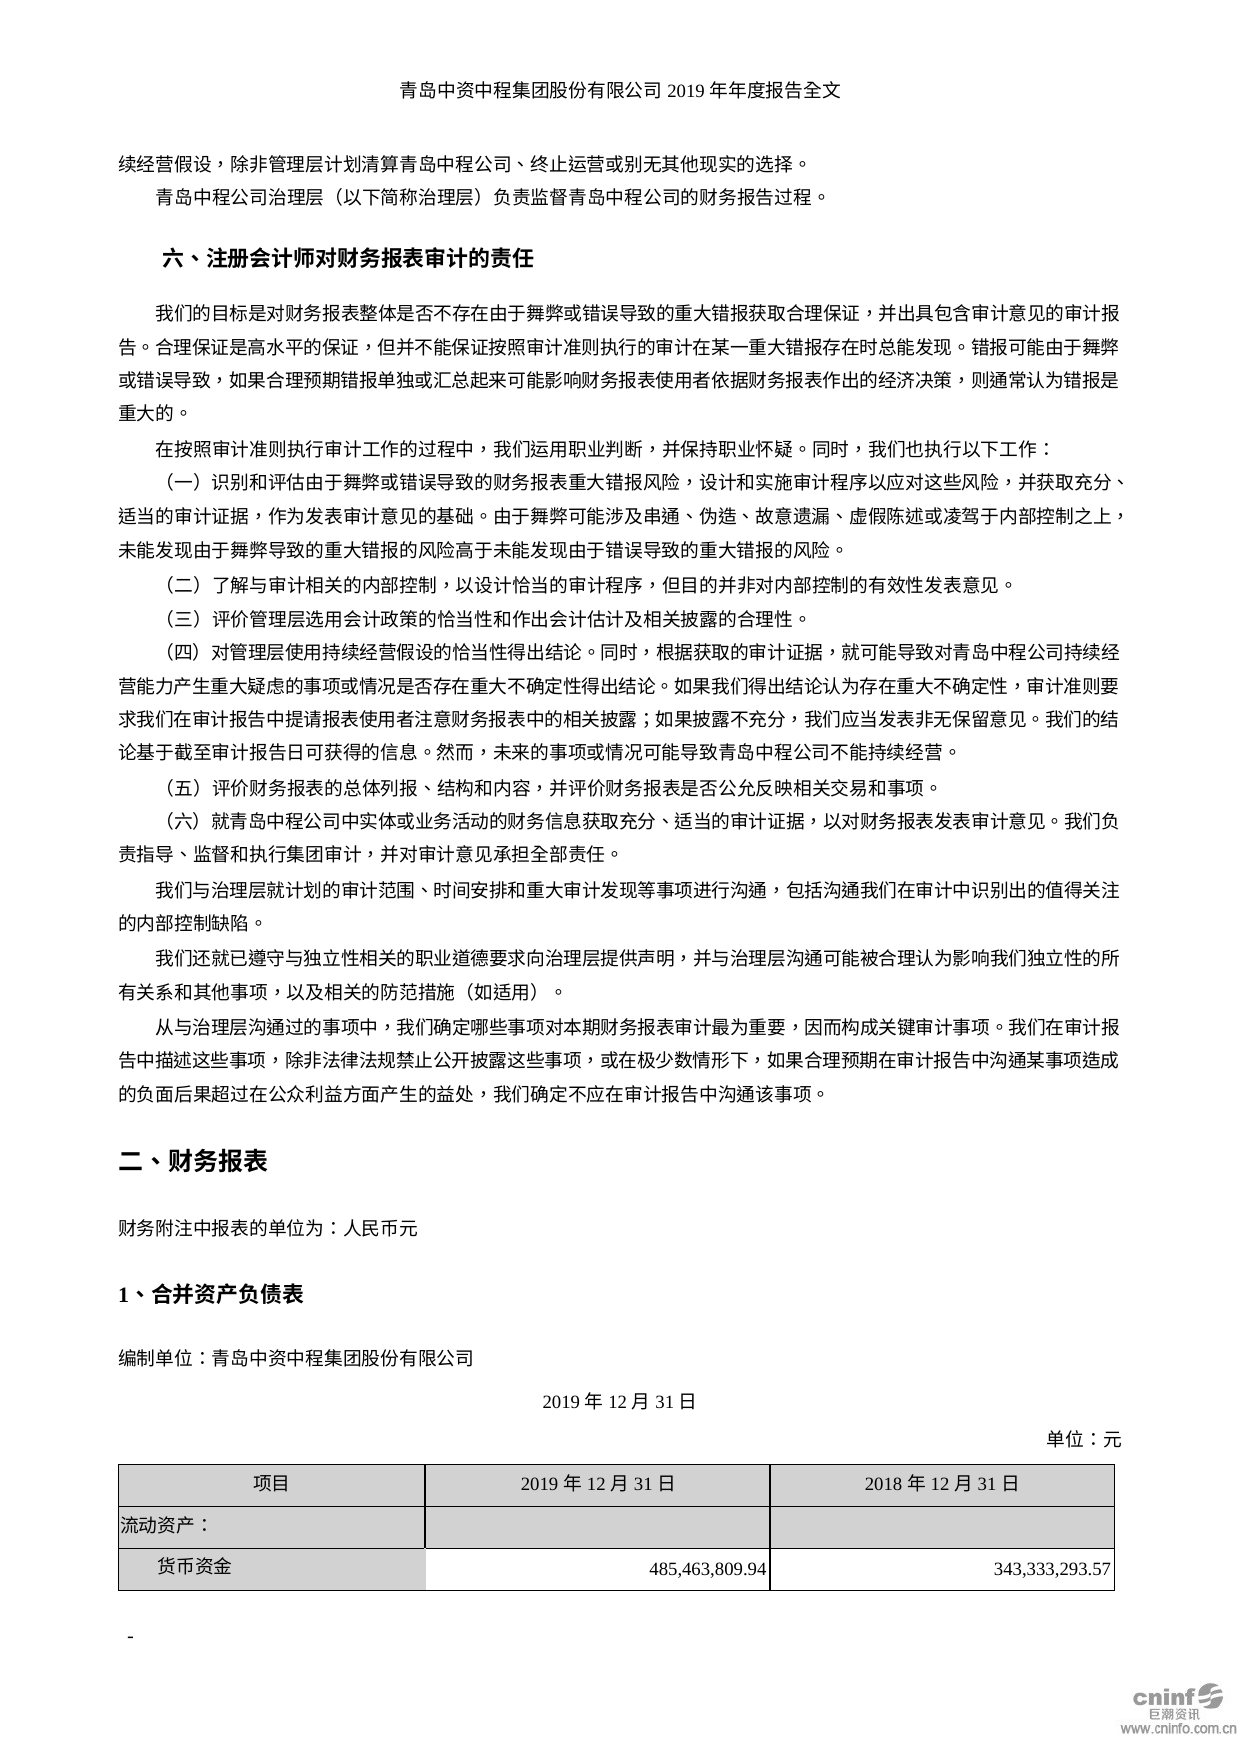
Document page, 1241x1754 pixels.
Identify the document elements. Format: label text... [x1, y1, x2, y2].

text （一）识别和评估由于舞弊或错误导致的财务报表重大错报风险，设计和实施审计程序以应对这些风险，并获取充分、 适当的审计证据，作为发表审计意见的基础。由于舞弊可能涉及串通、伪造、故意遗漏、虚假陈述或凌驾于内部控制之上， 未能发现由于舞弊导致的重大错报的风险高于未能发现由于错误导致的重大错报的风险。 [118, 469, 1131, 563]
text 单位：元 [1047, 1427, 1240, 1452]
text 我们还就已遵守与独立性相关的职业道德要求向治理层提供声明，并与治理层沟通可能被合理认为影响我们独立性的所 有关系和其他事项，以及相关的防范措施（如适用）。 [118, 946, 1122, 1004]
text 从与治理层沟通过的事项中，我们确定哪些事项对本期财务报表审计最为重要，因而构成关键审计事项。我们在审计报 告中描述这些事项，除非法律法规禁止公开披露这些事项，或在极少数情形下，如果合理预期在审计报告中沟通某事项造成 的负面后果超过在公众利益方面产生的益处，我们确定不应在审计报告中沟通该事项。 [118, 1014, 1123, 1106]
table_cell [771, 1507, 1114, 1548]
text 我们的目标是对财务报表整体是否不存在由于舞弊或错误导致的重大错报获取合理保证，并出具包含审计意见的审计报 告。合理保证是高水平的保证，但并不能保证按照审计准则执行的审计在某一重大错报存在时总能发现。错报可能由于舞弊 或错误导致，如果合理预期错报单独或汇总起来可能影响财务报表使用者依据财务报表作出的经济决策，则通常认为错报是 重大的。 [118, 301, 1122, 426]
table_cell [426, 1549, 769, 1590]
text 在按照审计准则执行审计工作的过程中，我们运用职业判断，并保持职业怀疑。同时，我们也执行以下工作： [156, 436, 1240, 461]
text 编制单位：青岛中资中程集团股份有限公司 [118, 1346, 476, 1371]
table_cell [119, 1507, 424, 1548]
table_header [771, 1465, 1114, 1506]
picture [1115, 1680, 1240, 1737]
text （四）对管理层使用持续经营假设的恰当性得出结论。同时，根据获取的审计证据，就可能导致对青岛中程公司持续经 营能力产生重大疑虑的事项或情况是否存在重大不确定性得出结论。如果我们得出结论认为存在重大不确定性，审计准则要 求我们在审计报告中提请报表使用者注意财务报表中的相关披露；如果披露不充分，我们应当发表非无保留意见。我们的结 论基于截至审计报告日可获得的信息。然而，未来的事项或情况可能导致青岛中程公司不能持续经营。 [118, 639, 1123, 765]
text 财务附注中报表的单位为：人民币元 [118, 1215, 1240, 1241]
subtitle 1、合并资产负债表 [118, 1279, 1240, 1308]
subtitle 六、注册会计师对财务报表审计的责任 [162, 243, 1240, 273]
text 2019 年 12 月 31 日 [542, 1388, 699, 1413]
text （五）评价财务报表的总体列报、结构和内容，并评价财务报表是否公允反映相关交易和事项。 [156, 775, 1240, 800]
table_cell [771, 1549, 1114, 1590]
text 我们与治理层就计划的审计范围、时间安排和重大审计发现等事项进行沟通，包括沟通我们在审计中识别出的值得关注 的内部控制缺陷。 [118, 877, 1122, 936]
text （三）评价管理层选用会计政策的恰当性和作出会计估计及相关披露的合理性。 [156, 606, 1240, 632]
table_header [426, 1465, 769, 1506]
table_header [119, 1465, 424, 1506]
text （六）就青岛中程公司中实体或业务活动的财务信息获取充分、适当的审计证据，以对财务报表发表审计意见。我们负 责指导、监督和执行集团审计，并对审计意见承担全部责任。 [118, 808, 1122, 867]
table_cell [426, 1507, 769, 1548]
text （二）了解与审计相关的内部控制，以设计恰当的审计程序，但目的并非对内部控制的有效性发表意见。 [156, 573, 1240, 598]
text 续经营假设，除非管理层计划清算青岛中程公司、终止运营或别无其他现实的选择。 青岛中程公司治理层（以下简称治理层）负责监督青岛中程公司的财务报告过程。 [118, 151, 833, 210]
subtitle 二、财务报表 [118, 1144, 1240, 1178]
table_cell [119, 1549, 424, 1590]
